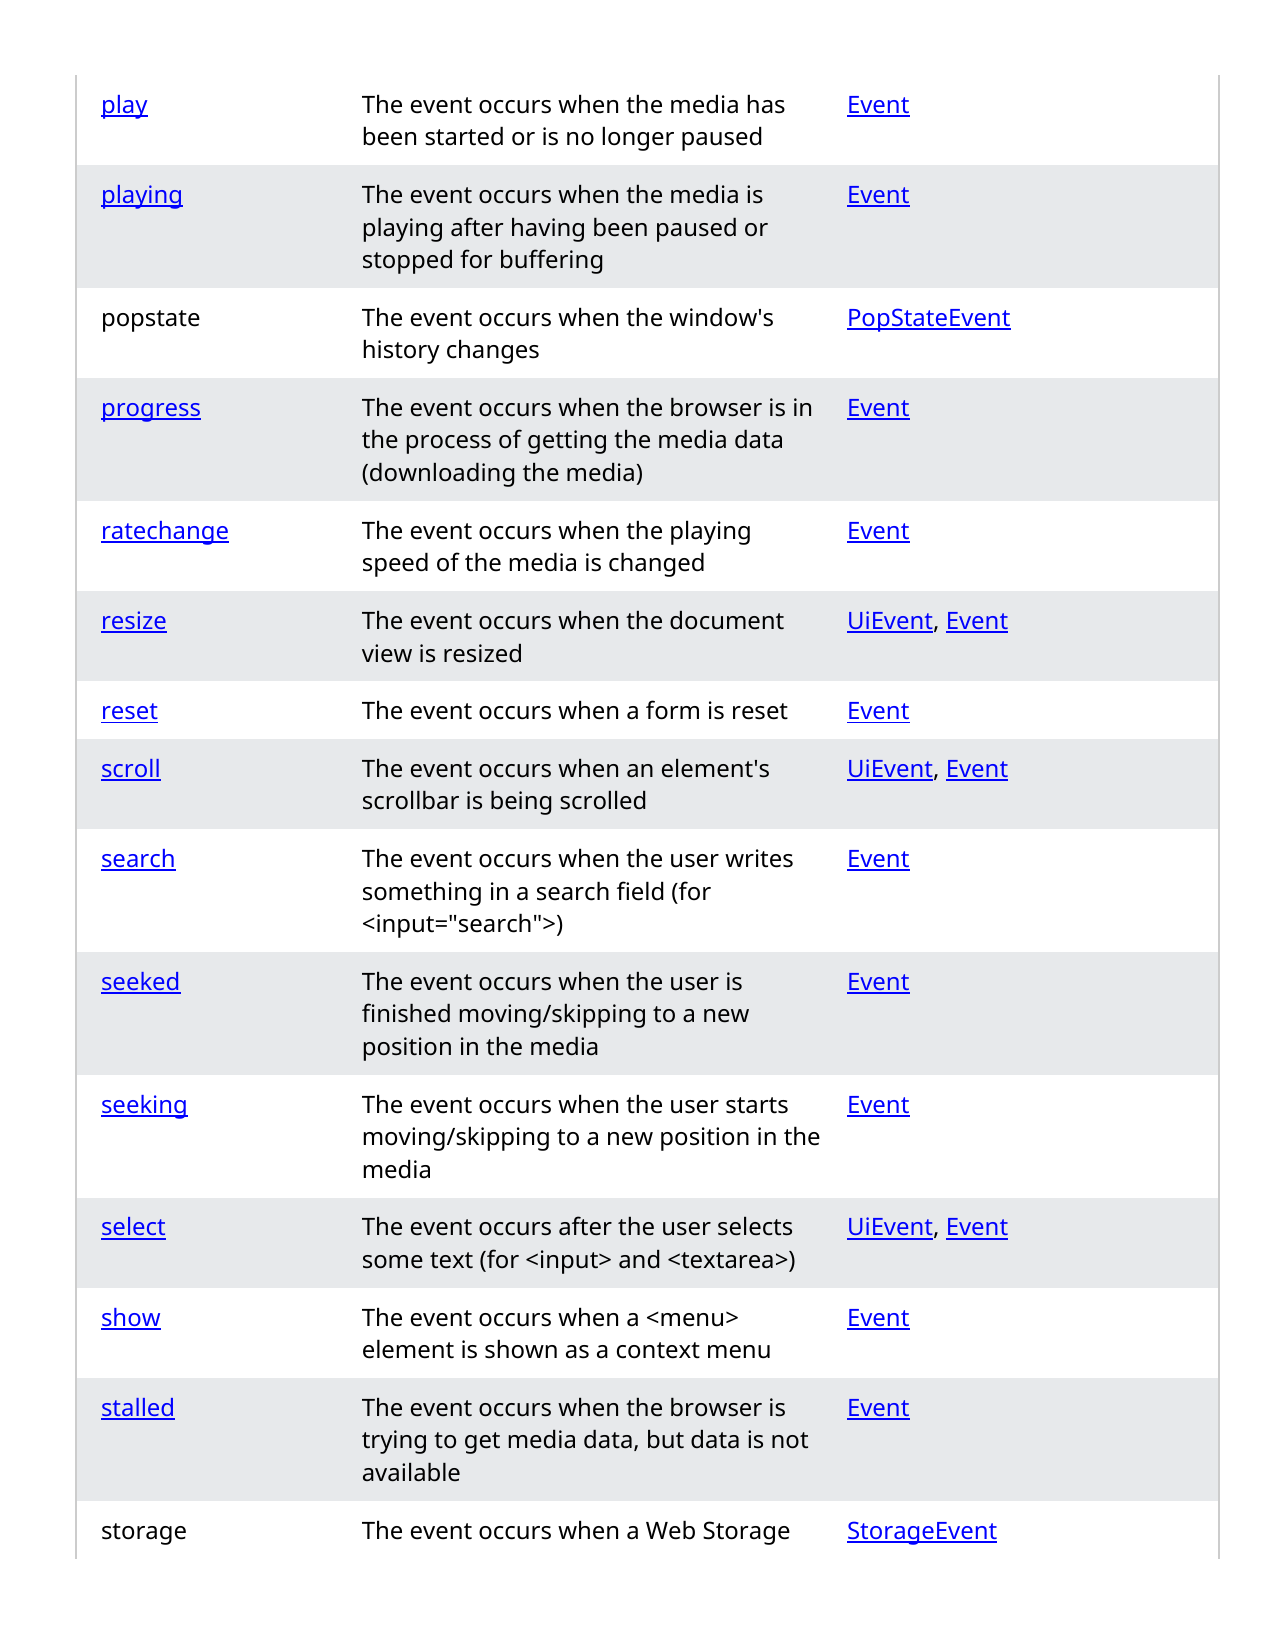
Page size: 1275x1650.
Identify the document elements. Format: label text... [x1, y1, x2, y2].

table_cell The event occurs when the playing speed of the media is changed [349, 501, 834, 591]
table_cell The event occurs when the media has been started or is no longer paused [349, 75, 834, 165]
table_cell Event [834, 829, 1218, 952]
table_cell The event occurs when a form is reset [349, 681, 834, 739]
table_cell Event [834, 1378, 1218, 1501]
table_cell scroll [77, 739, 349, 829]
table_cell Event [834, 378, 1218, 501]
table_cell reset [77, 681, 349, 739]
table_cell popstate [77, 288, 349, 378]
table_cell The event occurs when the browser is in the process of getting the media data (downloading the media) [349, 378, 834, 501]
table_cell PopStateEvent [834, 288, 1218, 378]
table_cell The event occurs when the user is finished moving/skipping to a new position in the media [349, 952, 834, 1075]
table_cell The event occurs when the document view is resized [349, 591, 834, 681]
table_cell progress [77, 378, 349, 501]
table_cell seeked [77, 952, 349, 1075]
table_cell Event [834, 75, 1218, 165]
table_cell The event occurs when an element's scrollbar is being scrolled [349, 739, 834, 829]
table_cell Event [834, 681, 1218, 739]
table_cell The event occurs when the media is playing after having been paused or stopped for buffering [349, 165, 834, 288]
table_cell UiEvent, Event [834, 591, 1218, 681]
table_cell UiEvent, Event [834, 739, 1218, 829]
table_cell StorageEvent [834, 1501, 1218, 1558]
table_cell storage [77, 1501, 349, 1558]
table_cell Event [834, 165, 1218, 288]
table_cell playing [77, 165, 349, 288]
table_cell UiEvent, Event [834, 1198, 1218, 1288]
table_cell play [77, 75, 349, 165]
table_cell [349, 1501, 834, 1558]
table_cell select [77, 1198, 349, 1288]
table_cell Event [834, 1075, 1218, 1198]
table_cell seeking [77, 1075, 349, 1198]
table_cell The event occurs when the user writes something in a search field (for <input="search">) [349, 829, 834, 952]
table_cell search [77, 829, 349, 952]
table_cell Event [834, 501, 1218, 591]
table_cell The event occurs after the user selects some text (for <input> and <textarea>) [349, 1198, 834, 1288]
table_cell The event occurs when the window's history changes [349, 288, 834, 378]
table_cell The event occurs when the user starts moving/skipping to a new position in the media [349, 1075, 834, 1198]
table_cell The event occurs when the browser is trying to get media data, but data is not available [349, 1378, 834, 1501]
table_cell Event [834, 1288, 1218, 1378]
table_cell stalled [77, 1378, 349, 1501]
table_cell ratechange [77, 501, 349, 591]
table_cell resize [77, 591, 349, 681]
table_cell Event [834, 952, 1218, 1075]
table_cell The event occurs when a <menu> element is shown as a context menu [349, 1288, 834, 1378]
table_cell show [77, 1288, 349, 1378]
